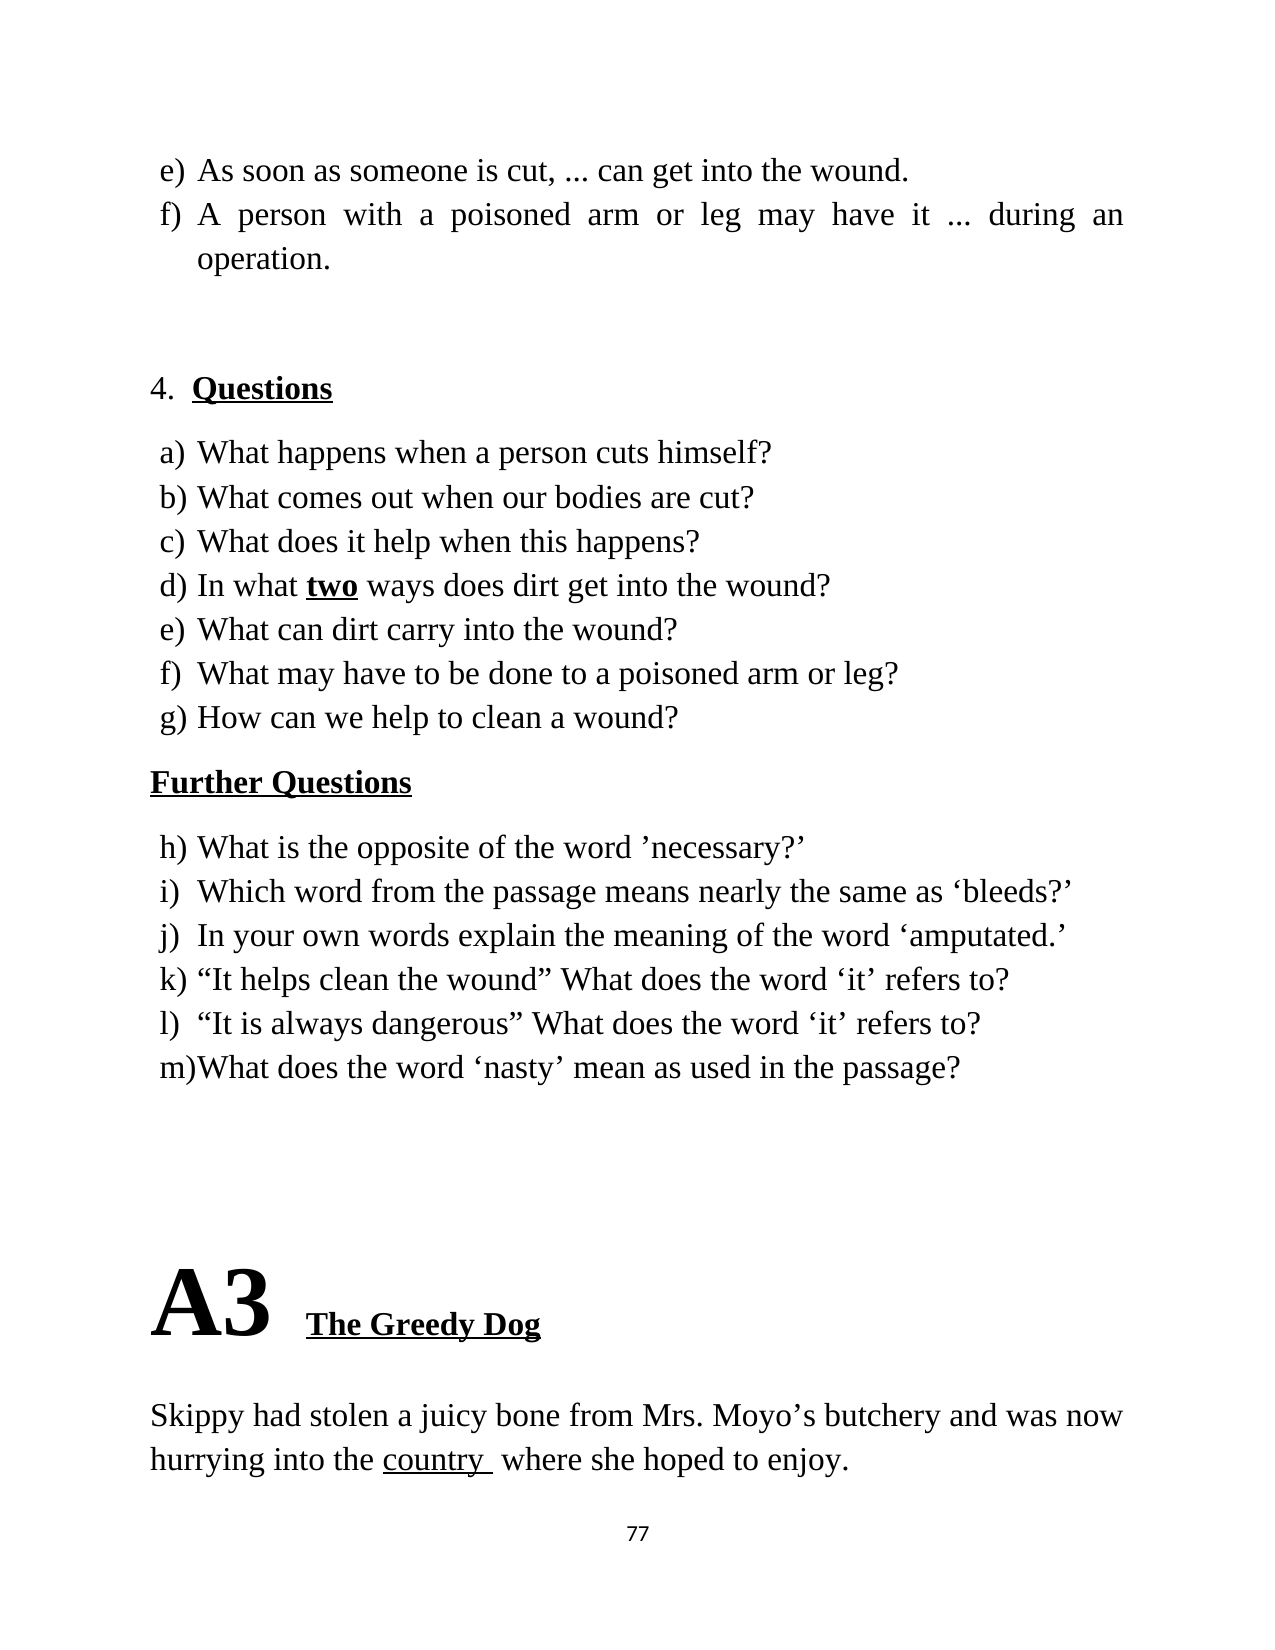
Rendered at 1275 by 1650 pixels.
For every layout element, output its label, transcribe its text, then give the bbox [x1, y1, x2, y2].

list In your own words explain the meaning of the word ‘amputated.’ [159, 915, 1125, 953]
list What does the word ‘nasty’ mean as used in the passage? [159, 1047, 1125, 1086]
list What happens when a person cuts himself? [159, 433, 1125, 471]
list In what two ways does dirt get into the wound? [159, 565, 1125, 603]
list What comes out when our bodies are cut? [159, 477, 1125, 515]
list Which word from the passage means nearly the same as ‘bleeds?’ [159, 871, 1125, 909]
text A3 The Greedy Dog [150, 1242, 1125, 1357]
list A person with a poisoned arm or leg may have it ... during an operation. [159, 194, 1125, 276]
list What can dirt carry into the wound? [159, 609, 1125, 647]
list As soon as someone is cut, ... can get into the wound. [159, 150, 1125, 188]
list “It helps clean the wound” What does the word ‘it’ refers to? [159, 959, 1125, 997]
text 4. Questions [150, 368, 1125, 406]
list What does it help when this happens? [159, 521, 1125, 559]
list “It is always dangerous” What does the word ‘it’ refers to? [159, 1003, 1125, 1042]
text Skippy had stolen a juicy bone from Mrs. Moyo’s butchery and was now hurrying into the country where she hoped to enjoy. [150, 1395, 1125, 1477]
list How can we help to clean a wound? [159, 697, 1125, 736]
text Further Questions [150, 762, 1125, 800]
list What may have to be done to a poisoned arm or leg? [159, 653, 1125, 691]
list What is the opposite of the word ’necessary?’ [159, 827, 1125, 865]
